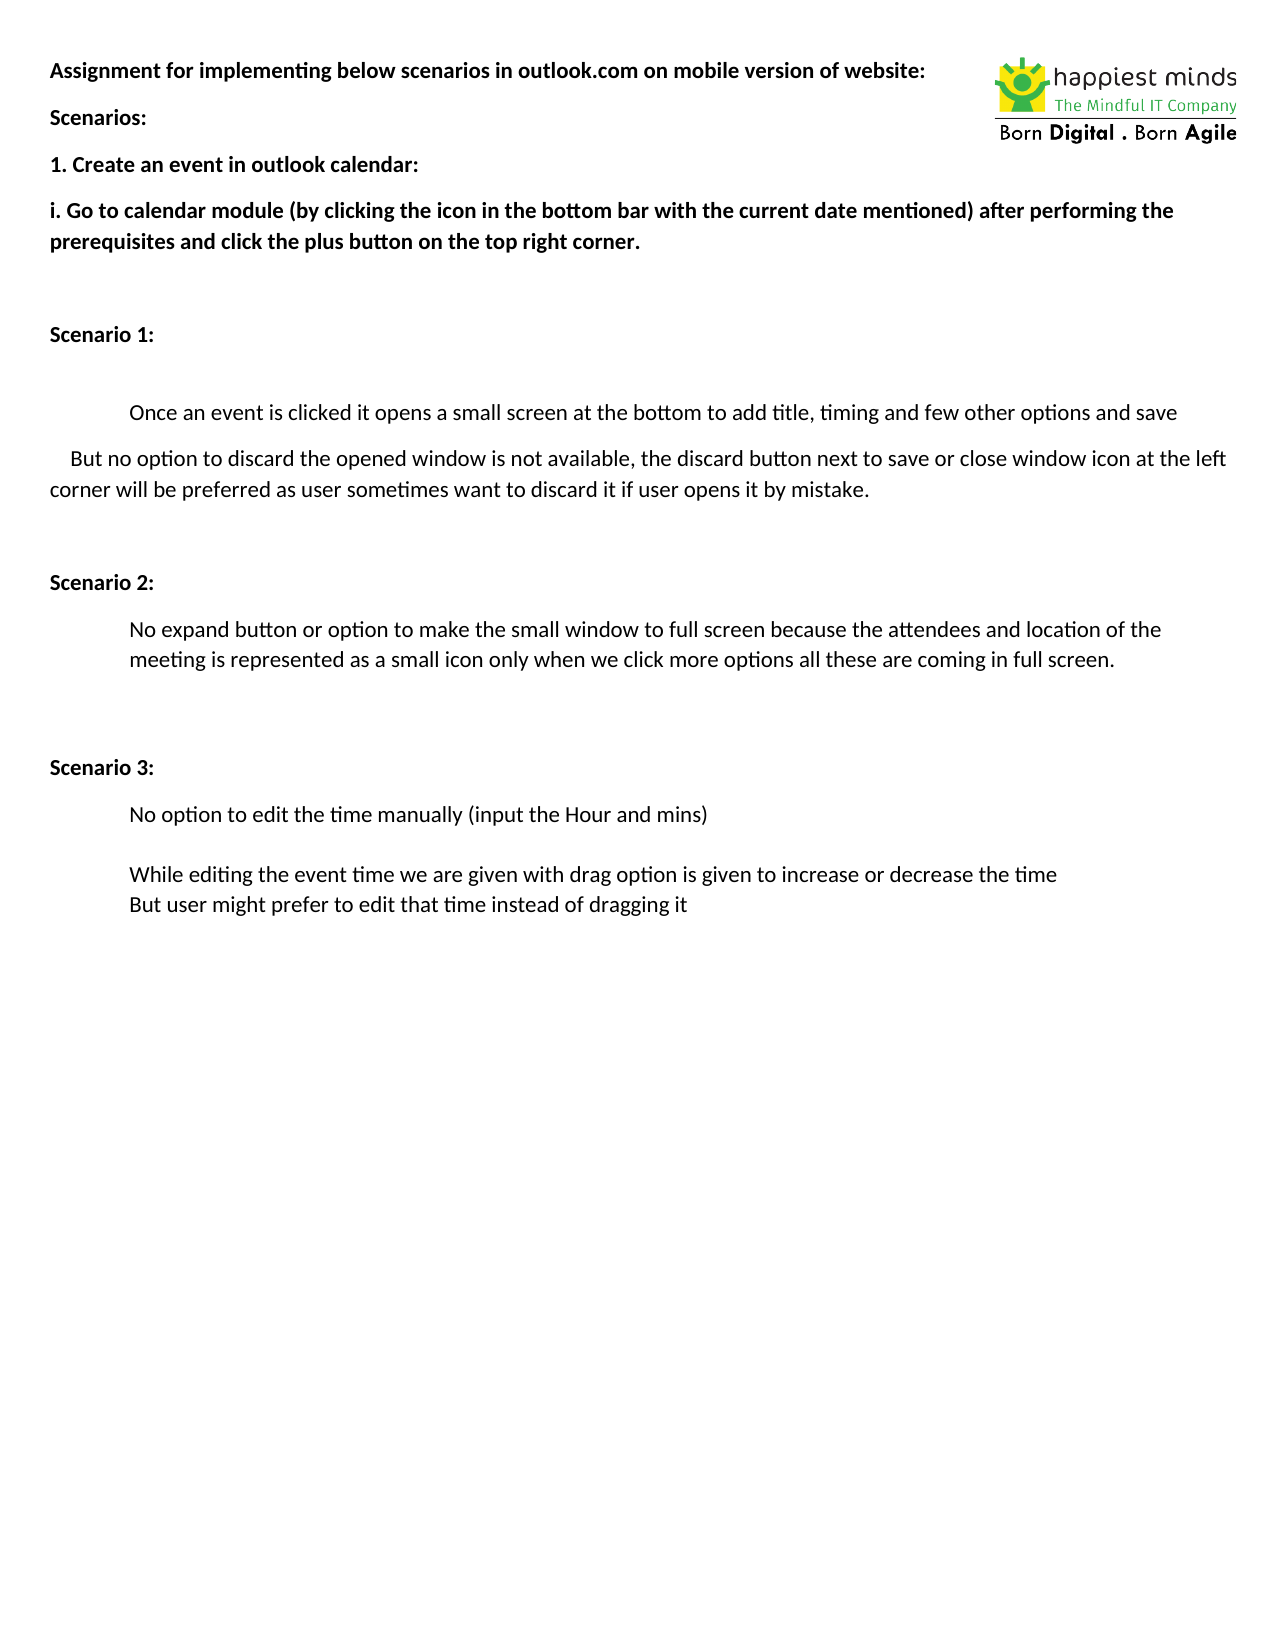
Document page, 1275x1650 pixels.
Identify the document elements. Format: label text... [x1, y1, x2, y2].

text 1. Create an event in outlook calendar: [49, 150, 1237, 178]
list No expand button or option to make the small window to full screen because the attendees and location of the meeting is represented as a small icon only when we click more options all these are coming in full screen. [129, 615, 1237, 674]
text Scenarios: [49, 103, 1237, 131]
list No option to edit the time manually (input the Hour and mins) [129, 800, 1237, 828]
text i. Go to calendar module (by clicking the icon in the bottom bar with the current date mentioned) after performing the prerequisites and click the plus button on the top right corner. [49, 197, 1237, 255]
picture [994, 84, 1237, 103]
list But user might prefer to edit that time instead of dragging it [129, 890, 1237, 918]
picture [994, 131, 1237, 144]
text Assignment for implementing below scenarios in outlook.com on mobile version of website: [49, 56, 1237, 84]
text Scenario 2: [49, 568, 1237, 597]
list While editing the event time we are given with drag option is given to increase or decrease the time [129, 860, 1237, 888]
text But no option to discard the opened window is not available, the discard button next to save or close window icon at the left corner will be preferred as user sometimes want to discard it if user opens it by mistake. [49, 444, 1237, 503]
text Scenario 3: [49, 753, 1237, 781]
text Scenario 1: [49, 321, 1237, 349]
list Once an event is clicked it opens a small screen at the bottom to add title, timing and few other options and save [129, 398, 1237, 426]
